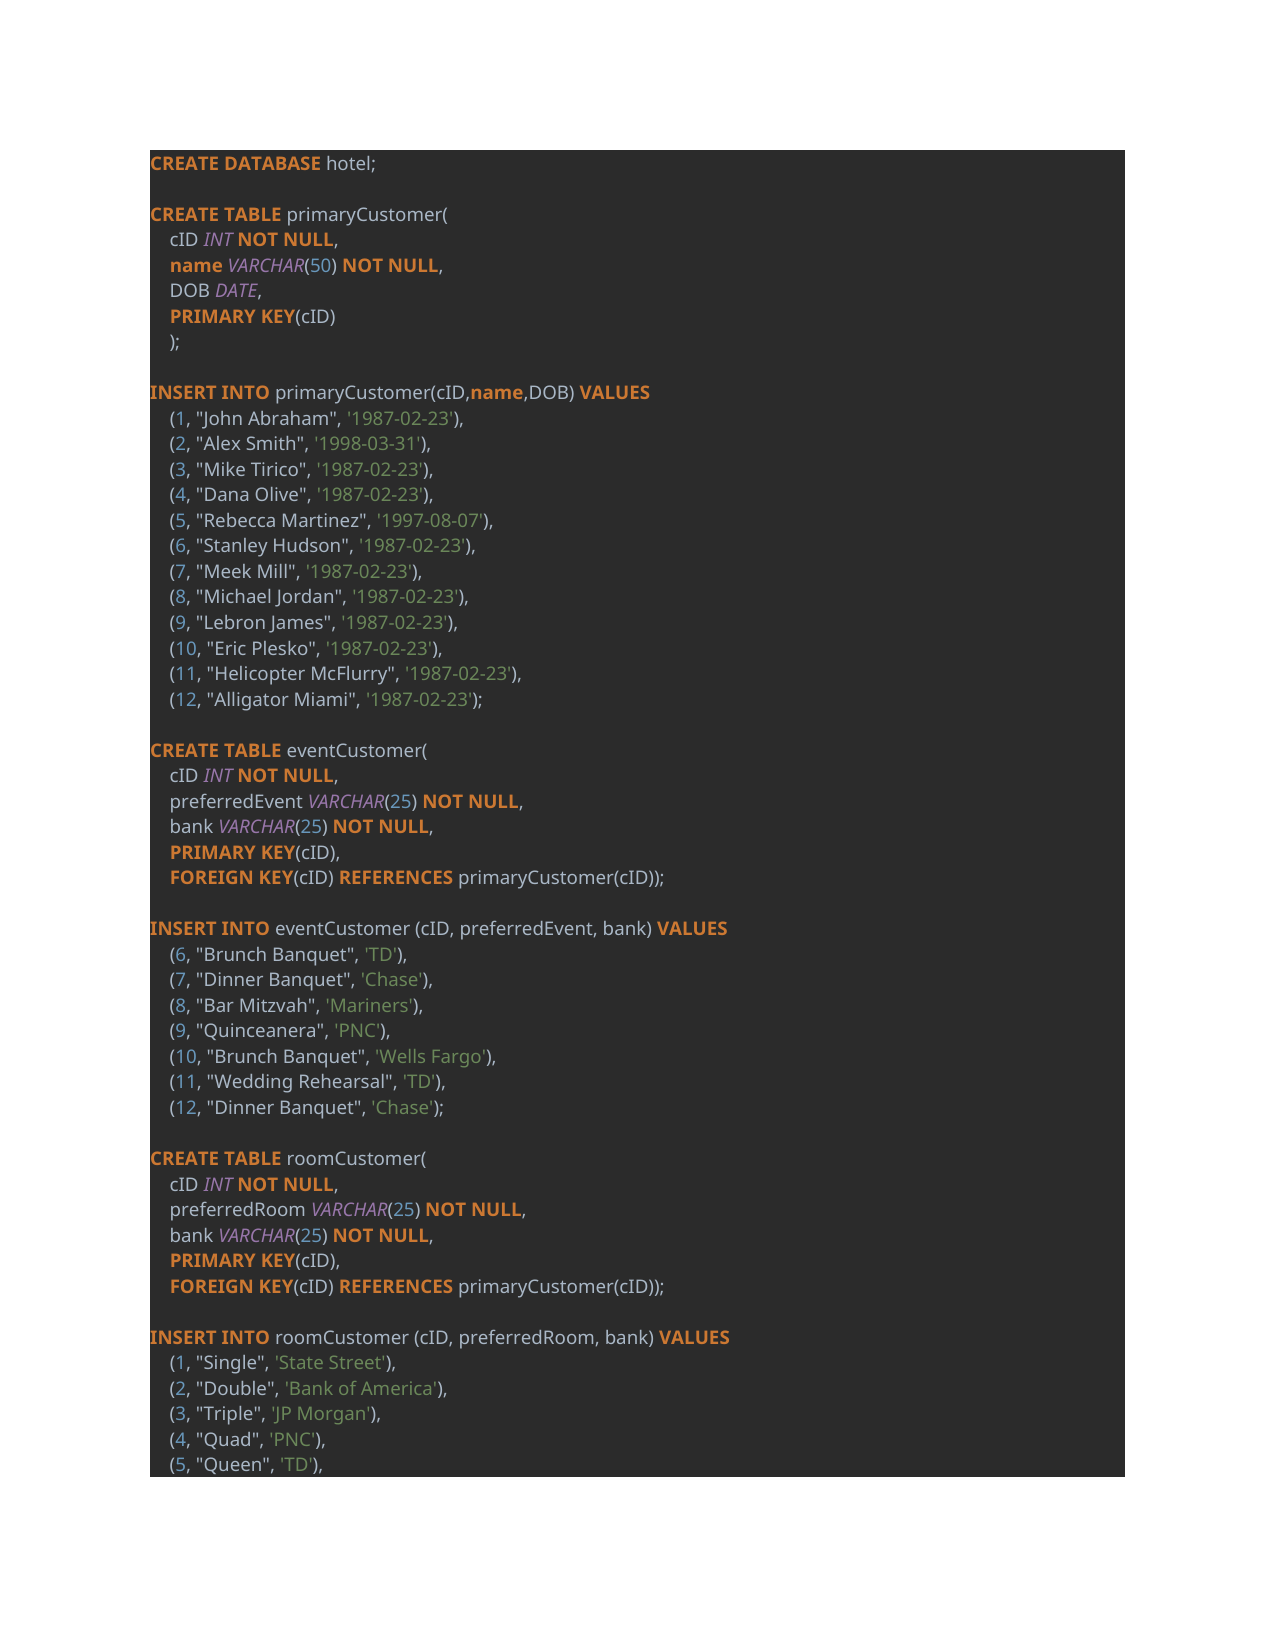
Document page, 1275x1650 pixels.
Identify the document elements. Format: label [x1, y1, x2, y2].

text [150, 150, 1125, 1477]
